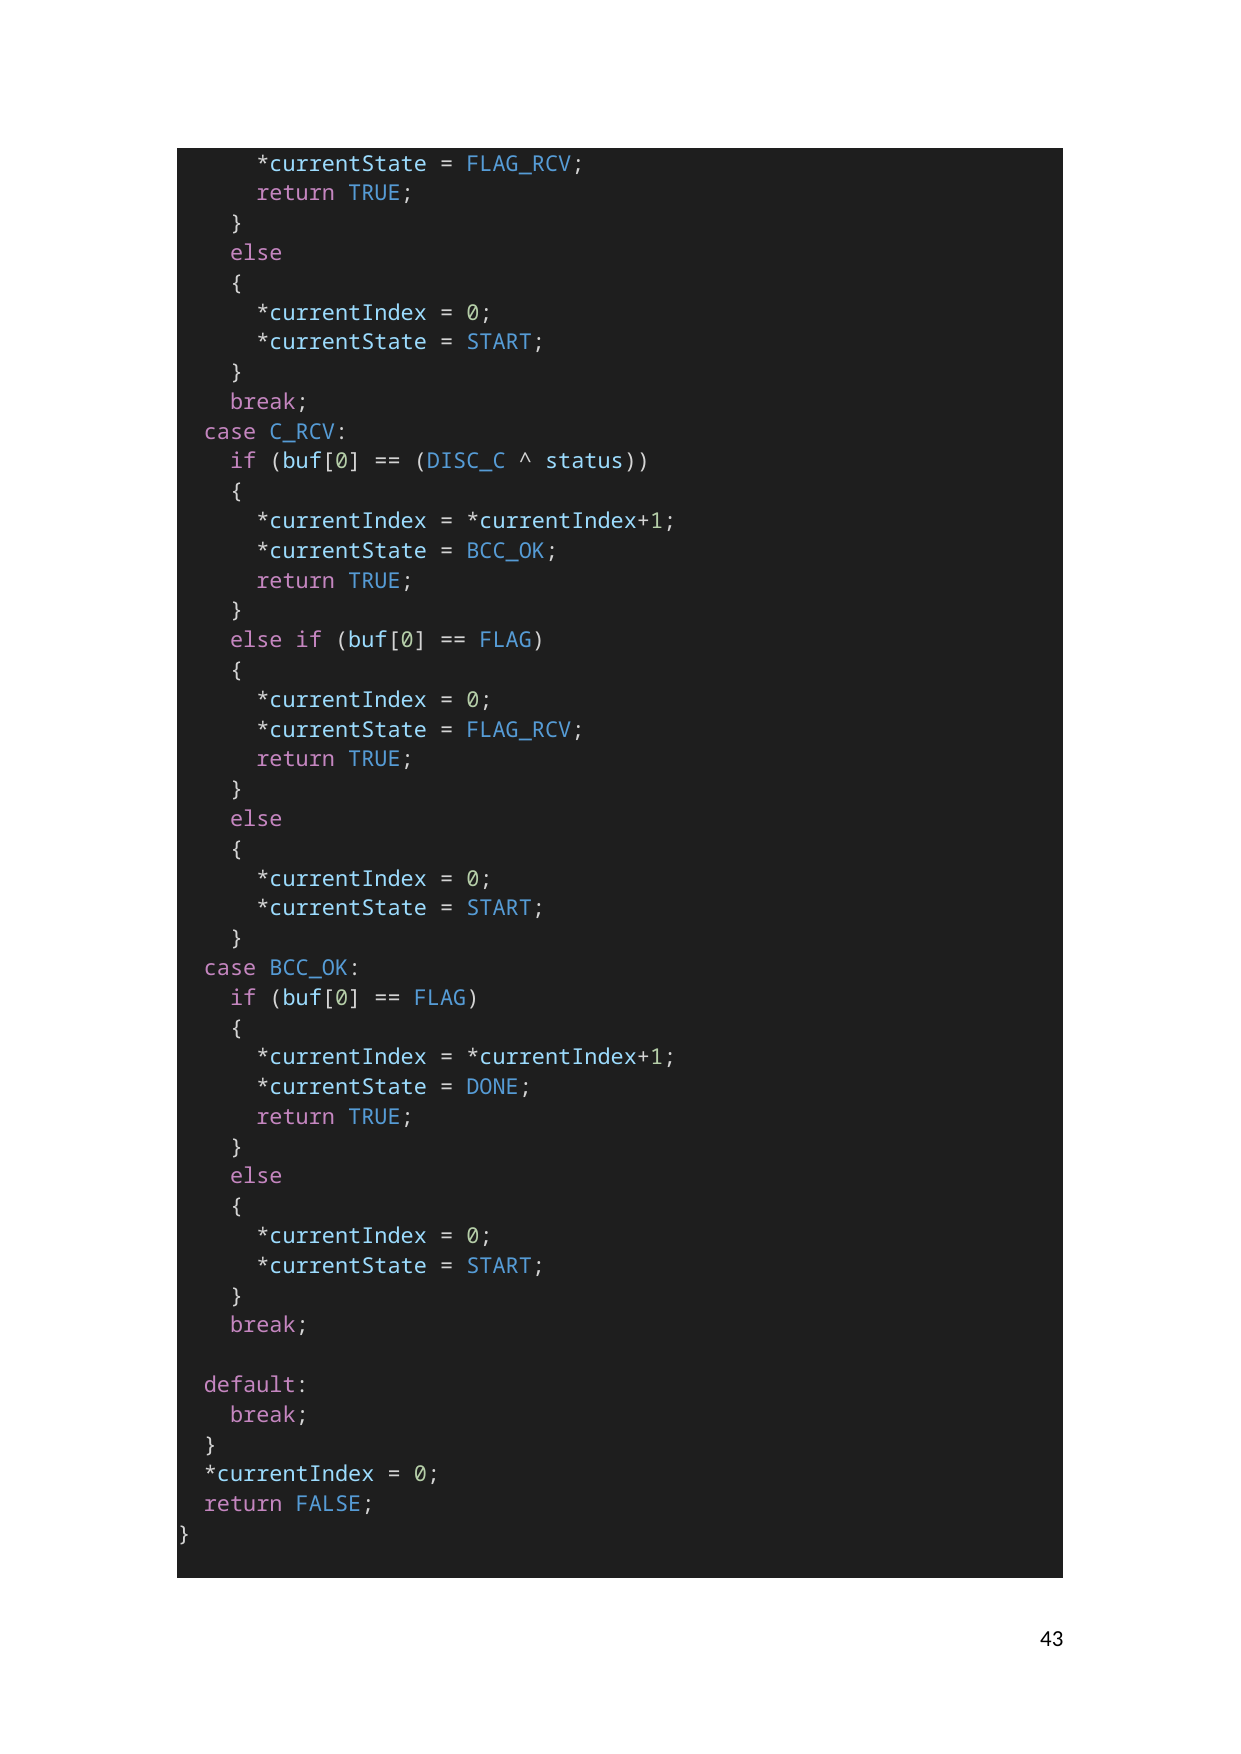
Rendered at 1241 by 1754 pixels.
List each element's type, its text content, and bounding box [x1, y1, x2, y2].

text { [177, 1190, 1063, 1220]
text { [177, 267, 1063, 297]
text } [177, 594, 1063, 624]
text *currentIndex = 0; [177, 863, 1063, 892]
text else if (buf[0] == FLAG) [177, 624, 1063, 654]
text default: [177, 1369, 1063, 1399]
text else [177, 237, 1063, 267]
text if (buf[0] == (DISC_C ^ status)) [177, 446, 1063, 475]
text *currentIndex = *currentIndex+1; [177, 505, 1063, 535]
text } [177, 1131, 1063, 1161]
text { [177, 833, 1063, 863]
text return TRUE; [177, 177, 1063, 207]
text { [177, 1012, 1063, 1041]
text else [177, 1161, 1063, 1190]
text case BCC_OK: [177, 952, 1063, 982]
text return FALSE; [177, 1488, 1063, 1518]
text { [177, 654, 1063, 684]
text return TRUE; [177, 743, 1063, 773]
text } [177, 922, 1063, 952]
text *currentState = FLAG_RCV; [177, 148, 1063, 177]
text *currentIndex = 0; [177, 1458, 1063, 1488]
text break; [177, 1399, 1063, 1429]
text *currentState = DONE; [177, 1071, 1063, 1101]
text } [177, 1280, 1063, 1309]
text else [177, 803, 1063, 833]
text break; [177, 386, 1063, 416]
text *currentState = BCC_OK; [177, 535, 1063, 565]
text } [177, 1429, 1063, 1458]
text } [177, 1518, 1063, 1548]
text break; [177, 1309, 1063, 1339]
text *currentIndex = *currentIndex+1; [177, 1041, 1063, 1071]
text *currentState = START; [177, 1250, 1063, 1280]
text *currentState = START; [177, 892, 1063, 922]
text return TRUE; [177, 565, 1063, 594]
text if (buf[0] == FLAG) [177, 982, 1063, 1012]
text *currentIndex = 0; [177, 297, 1063, 326]
text *currentIndex = 0; [177, 684, 1063, 714]
text } [177, 356, 1063, 386]
text *currentIndex = 0; [177, 1220, 1063, 1250]
text { [177, 475, 1063, 505]
text *currentState = FLAG_RCV; [177, 714, 1063, 743]
text } [177, 773, 1063, 803]
text case C_RCV: [177, 416, 1063, 446]
text *currentState = START; [177, 326, 1063, 356]
text } [177, 207, 1063, 237]
text return TRUE; [177, 1101, 1063, 1131]
